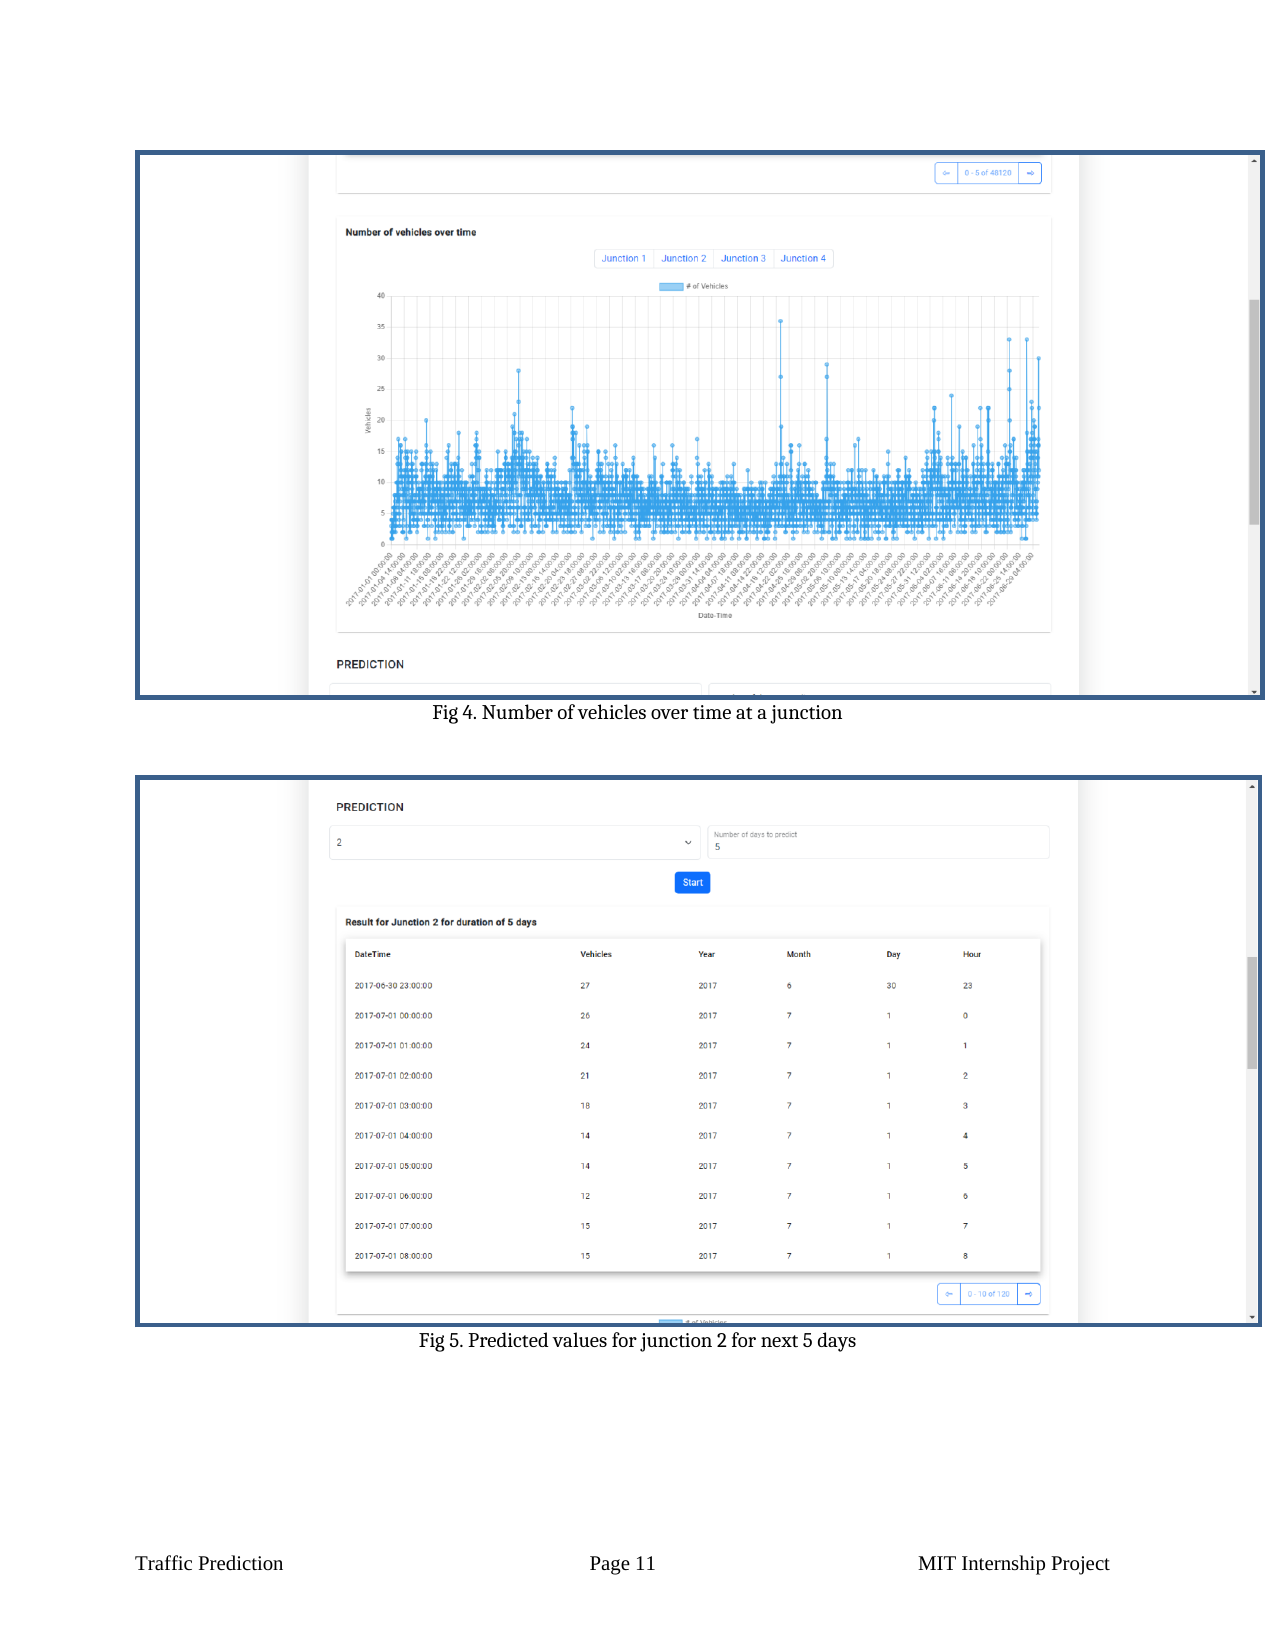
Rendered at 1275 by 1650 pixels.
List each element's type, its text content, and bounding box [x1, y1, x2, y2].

picture [140, 155, 1260, 695]
text Fig 4. Number of vehicles over time at a junction [135, 700, 1140, 725]
picture [140, 780, 1258, 1323]
text Fig 5. Predicted values for junction 2 for next 5 days [135, 1327, 1140, 1352]
